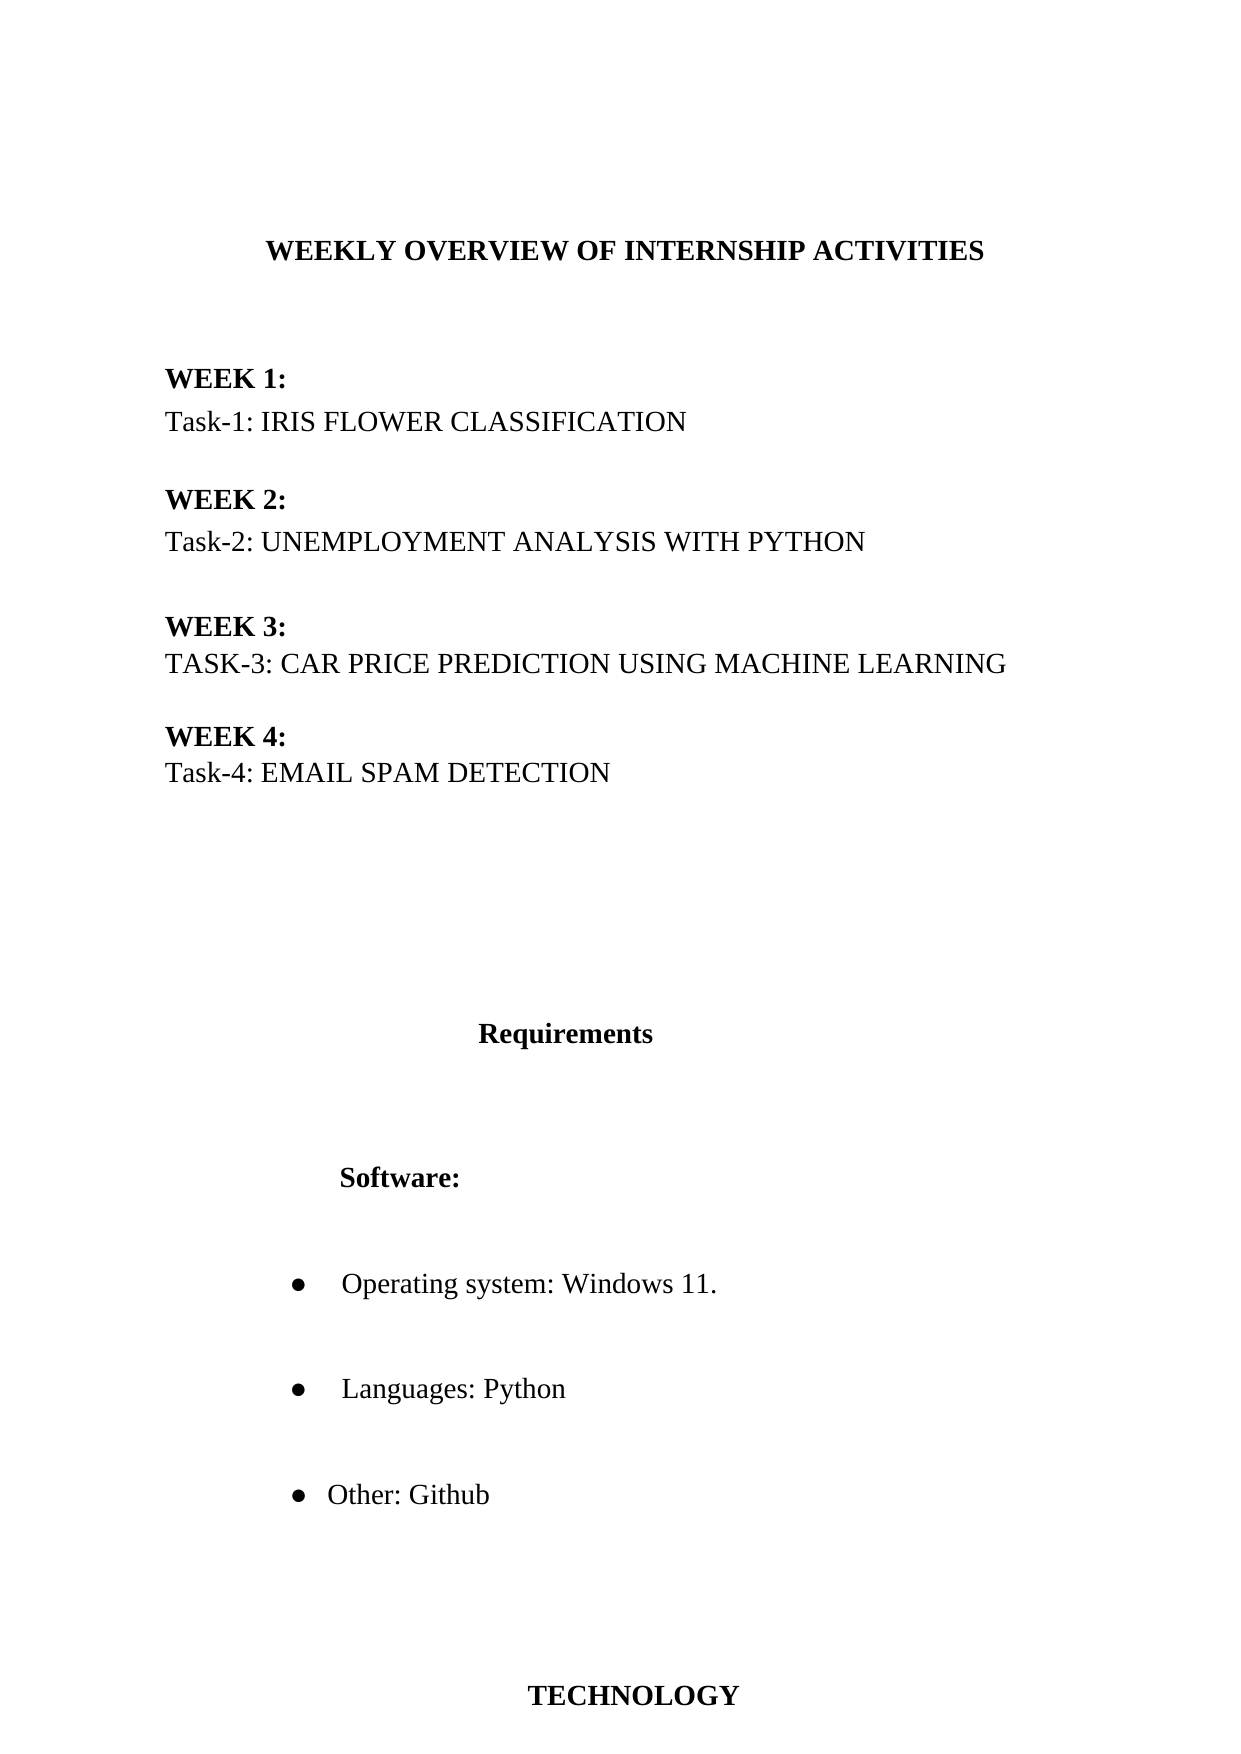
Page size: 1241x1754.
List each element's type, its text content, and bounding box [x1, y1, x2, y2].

list Other: Github [289, 1477, 1138, 1511]
text WEEKLY OVERVIEW OF INTERNSHIP ACTIVITIES [236, 233, 1138, 267]
text WEEK 2: [164, 482, 1138, 515]
text WEEK 1: [164, 361, 1138, 395]
subtitle TECHNOLOGY [234, 1678, 1033, 1712]
text TASK-3: CAR PRICE PREDICTION USING MACHINE LEARNING [164, 646, 1069, 679]
text WEEK 4: [164, 719, 1138, 753]
text Task-4: EMAIL SPAM DETECTION [164, 755, 1069, 789]
text WEEK 3: [164, 609, 1138, 643]
text Task-1: IRIS FLOWER CLASSIFICATION [164, 404, 1138, 437]
list Operating system: Windows 11. [289, 1266, 1138, 1299]
text Requirements [164, 1017, 1069, 1050]
text Task-2: UNEMPLOYMENT ANALYSIS WITH PYTHON [164, 524, 1138, 558]
subtitle Software: [252, 1160, 1138, 1193]
list Languages: Python [289, 1372, 1138, 1405]
